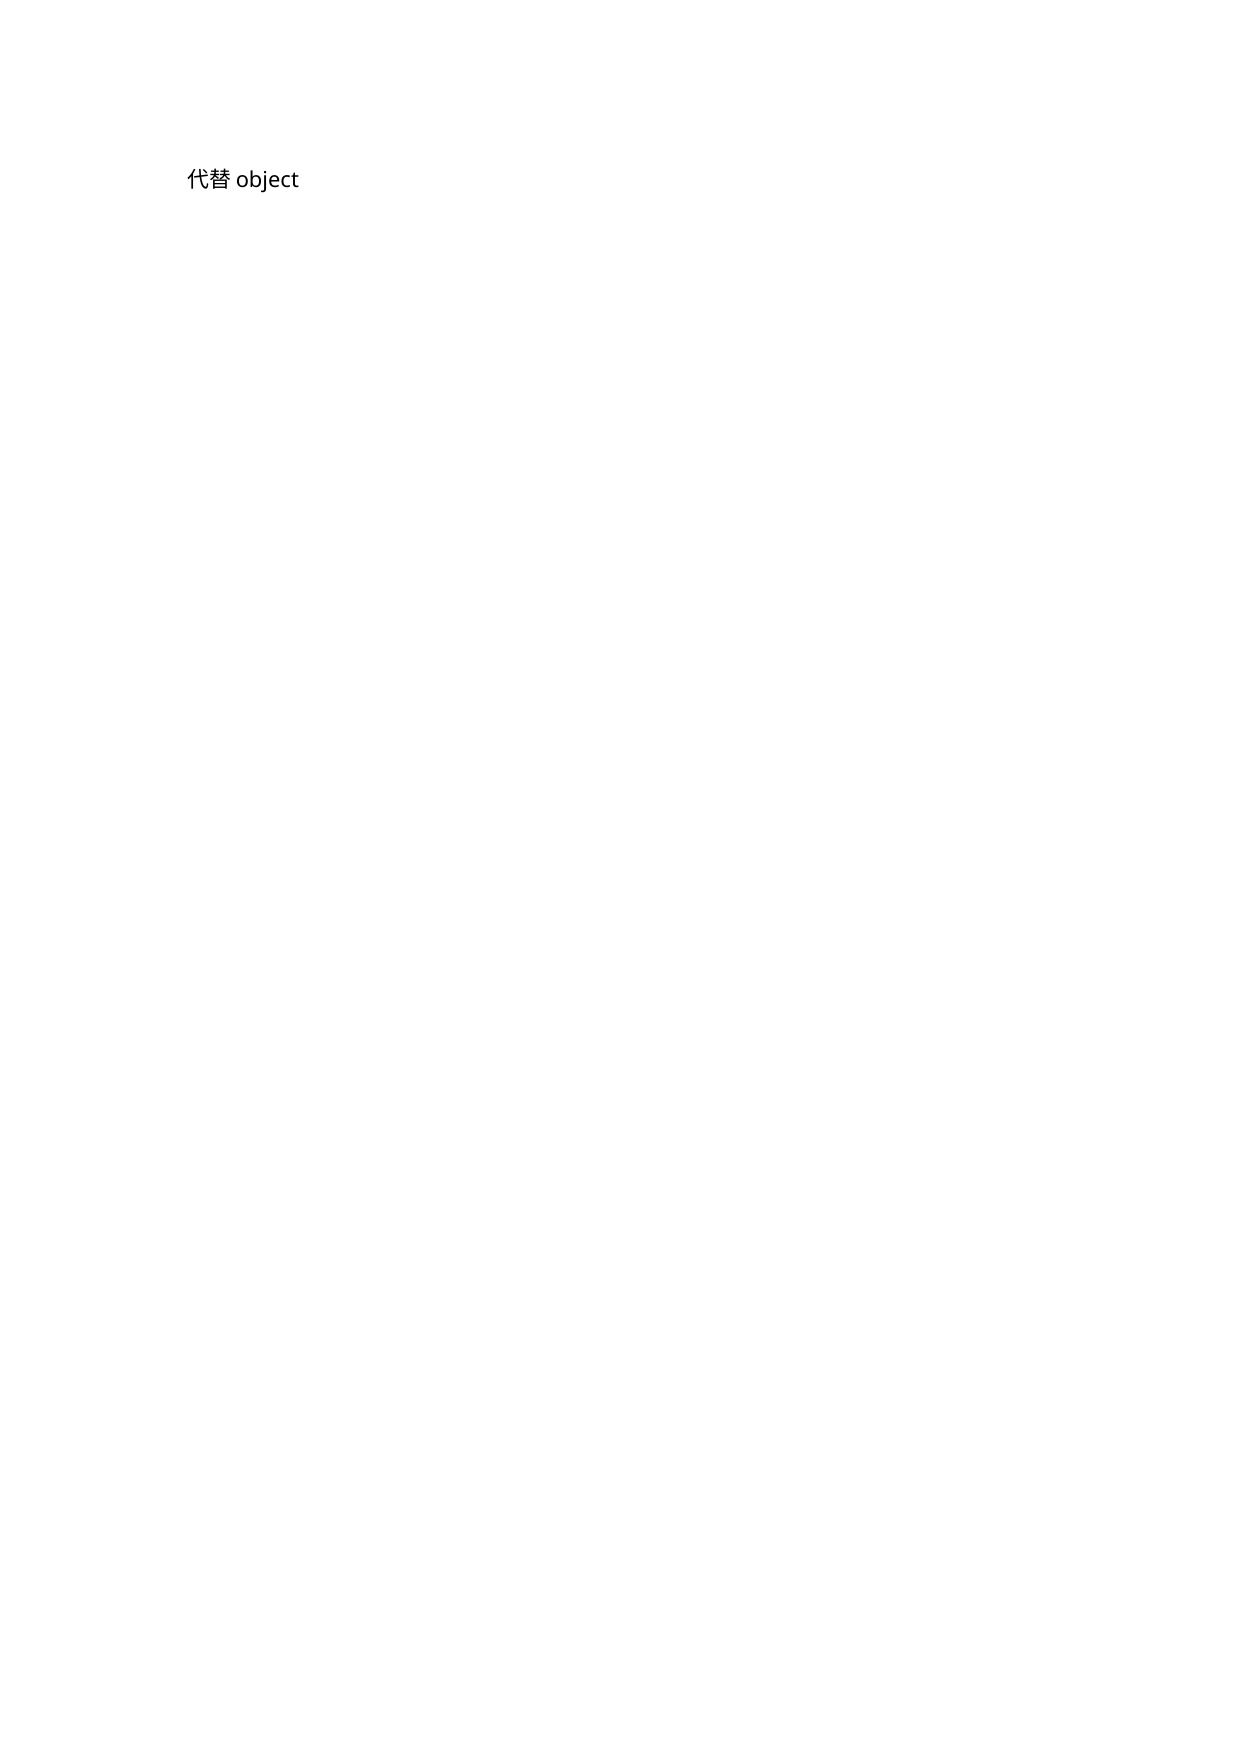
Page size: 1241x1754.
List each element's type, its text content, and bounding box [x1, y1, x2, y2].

text 代替object [187, 162, 1053, 194]
